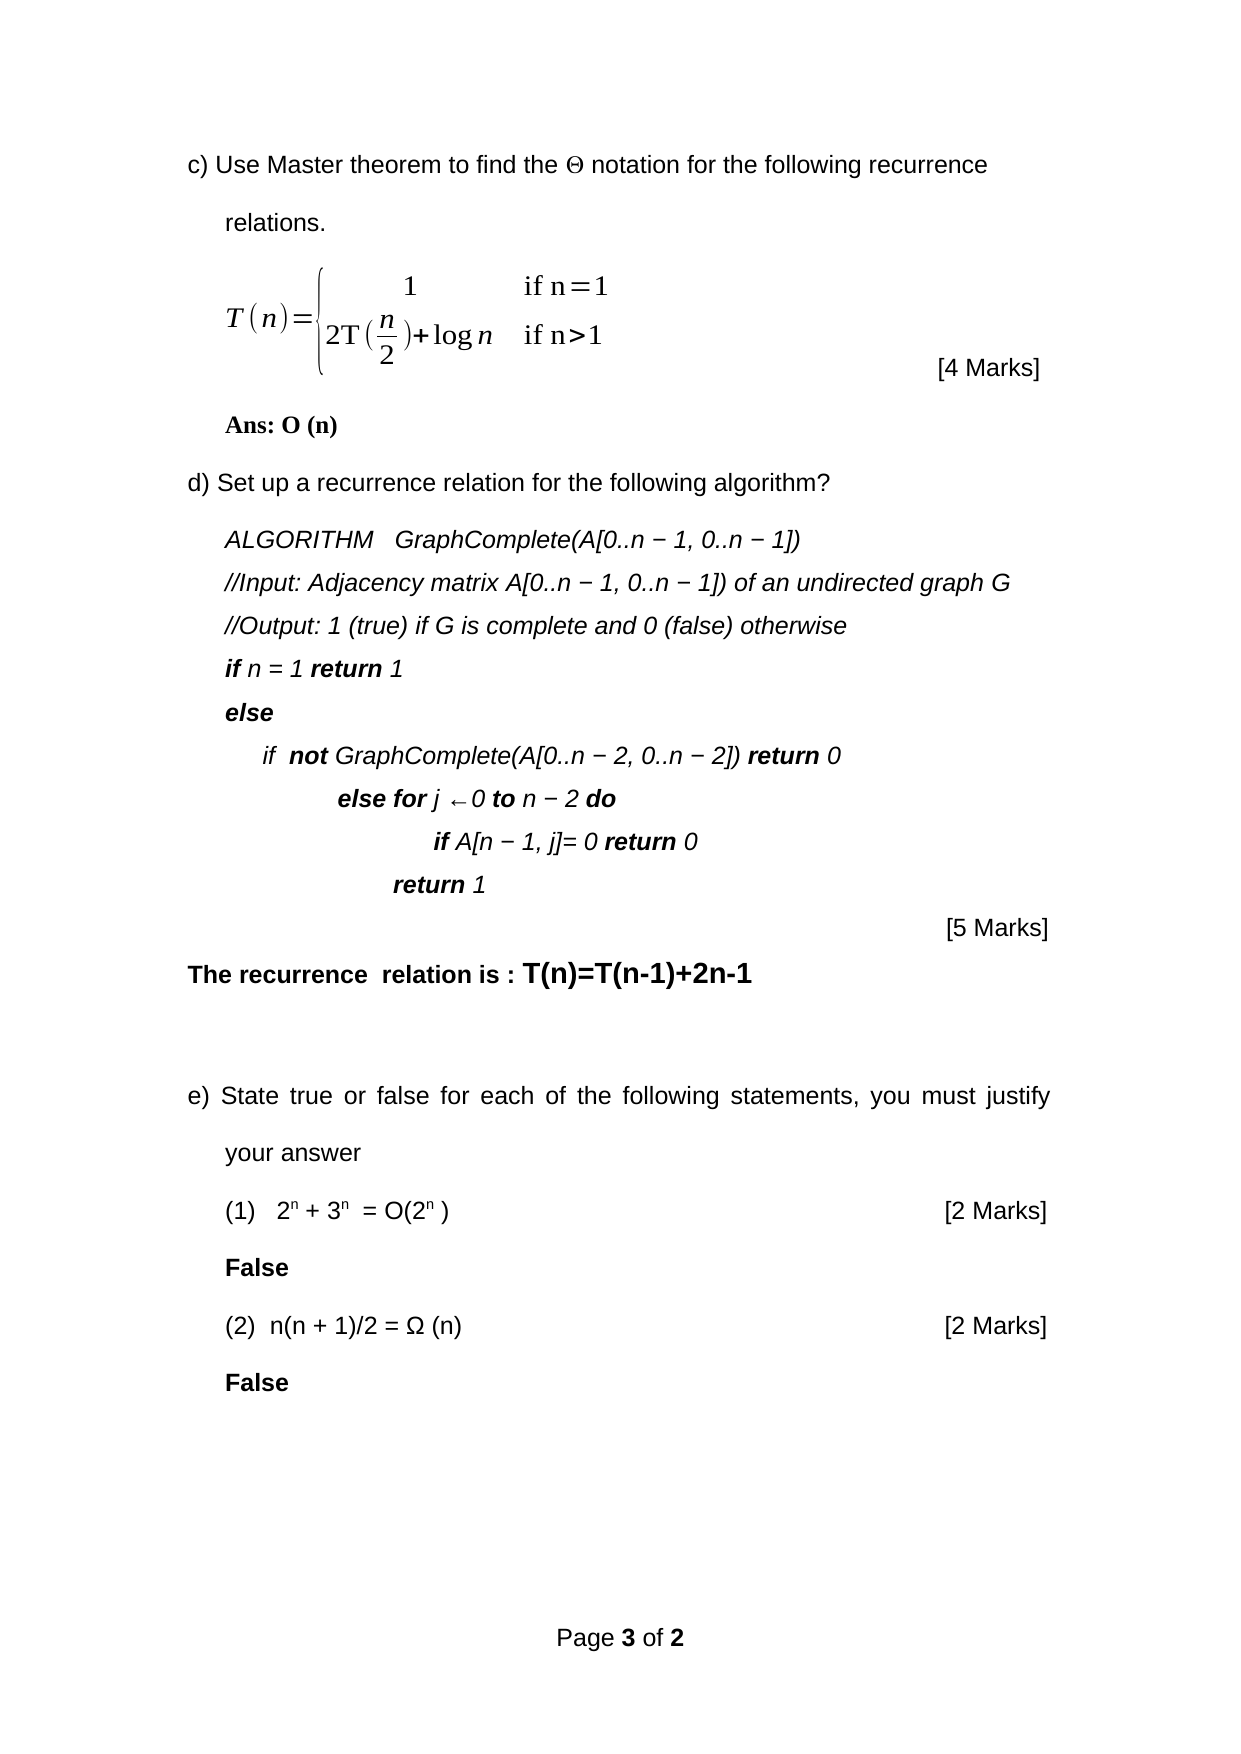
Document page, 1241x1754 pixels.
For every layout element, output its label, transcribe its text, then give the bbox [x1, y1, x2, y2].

list e) State true or false for each of the following statements, you must justify your answer [187, 1081, 1053, 1167]
text [5 Marks] [187, 913, 1053, 942]
text d) Set up a recurrence relation for the following algorithm? [187, 468, 1053, 496]
text if n = 1 return 1 [225, 654, 1053, 683]
text else for j ←0 to n − 2 do [187, 784, 1053, 813]
text False [225, 1253, 1053, 1282]
text if A[n − 1, j]= 0 return 0 [187, 827, 1053, 856]
text else [225, 698, 1053, 726]
text ALGORITHM GraphComplete(A[0..n − 1, 0..n − 1]) [225, 525, 1053, 554]
text The recurrence relation is : T(n)=T(n-1)+2n-1 [187, 956, 1053, 990]
text //Input: Adjacency matrix A[0..n − 1, 0..n − 1]) of an undirected graph G [225, 568, 1053, 597]
text return 1 [187, 870, 1053, 899]
text False [225, 1368, 1053, 1397]
text if not GraphComplete(A[0..n − 2, 0..n − 2]) return 0 [187, 741, 1053, 769]
text [4 Marks] [225, 265, 1053, 381]
text (1) 2n + 3n = O(2n ) [2 Marks] [225, 1196, 1053, 1225]
text Ans: O (n) [225, 410, 1053, 439]
text (2) n(n + 1)/2 = Ω (n) [2 Marks] [225, 1311, 1053, 1340]
text c) Use Master theorem to find the notation for the following recurrence relations. [187, 150, 1053, 236]
text //Output: 1 (true) if G is complete and 0 (false) otherwise [225, 611, 1053, 640]
